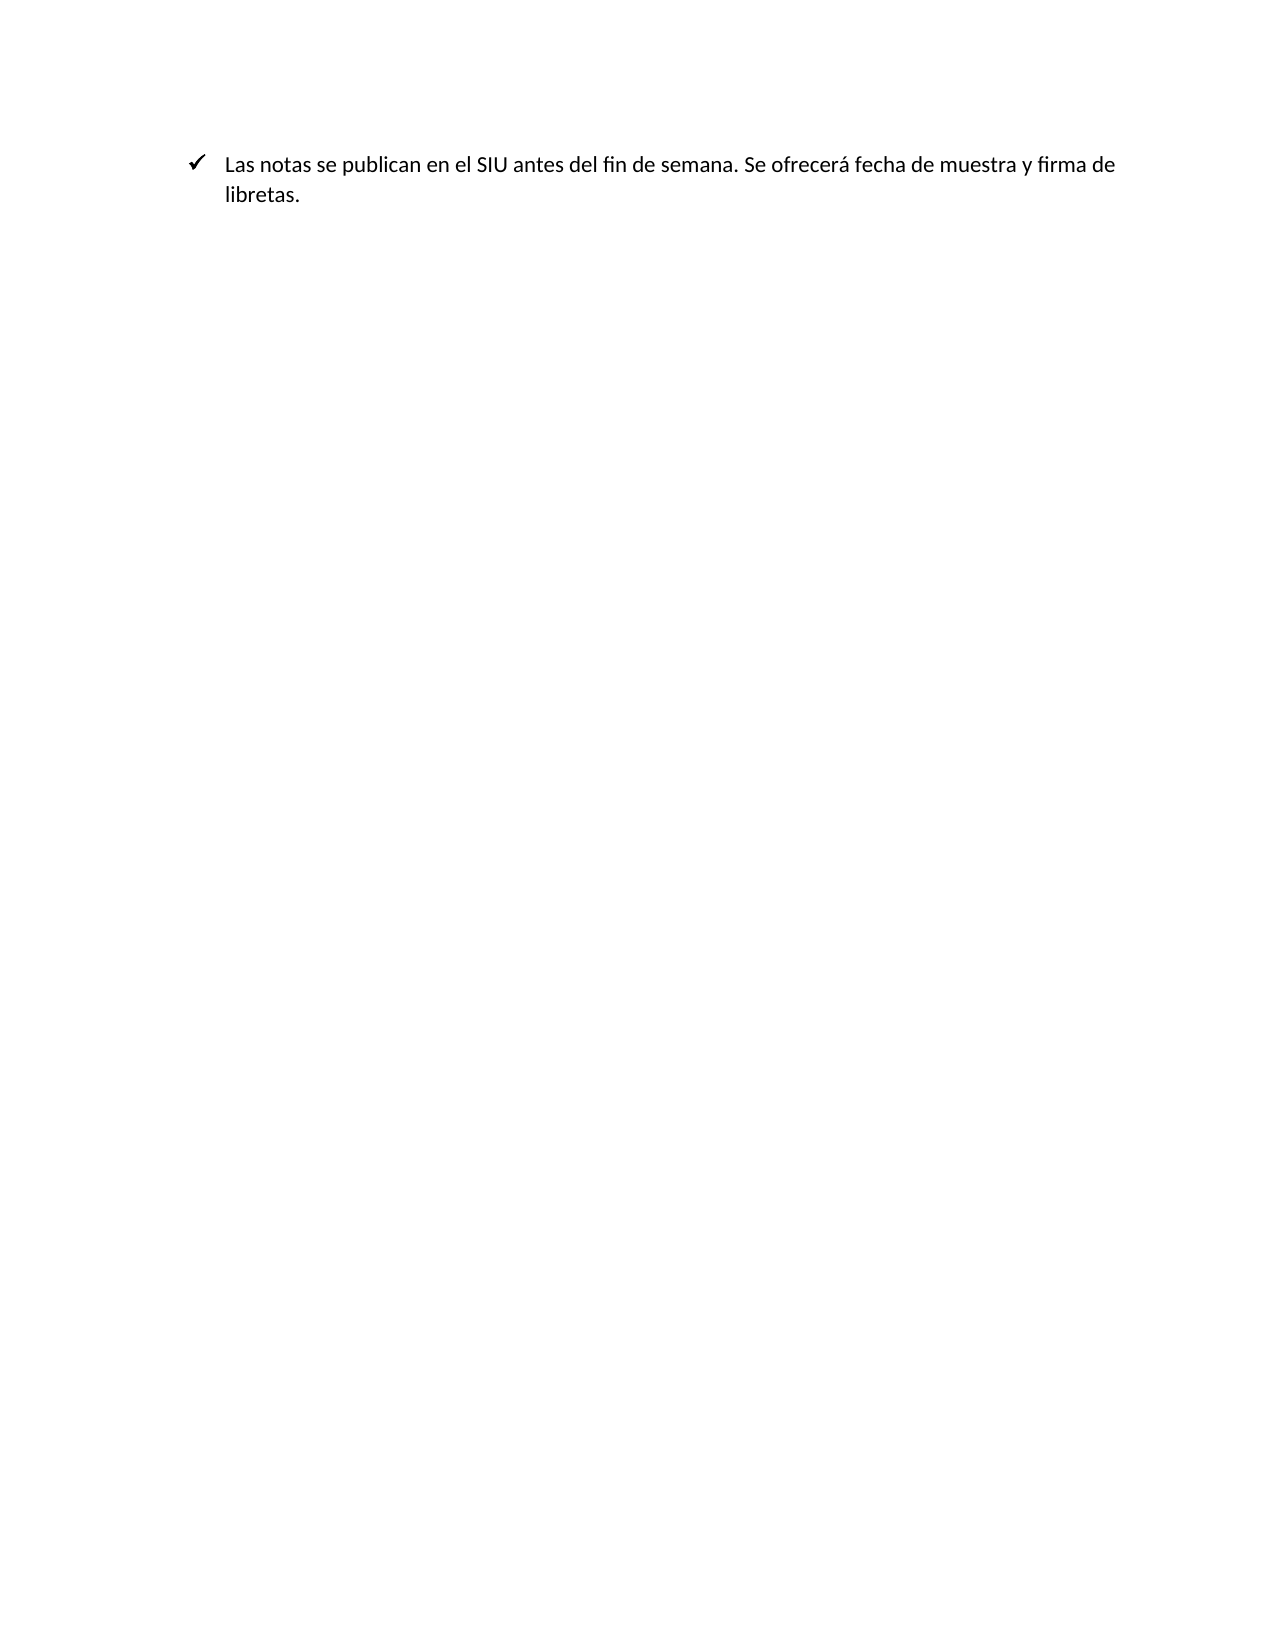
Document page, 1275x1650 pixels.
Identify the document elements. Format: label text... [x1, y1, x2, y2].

list Las notas se publican en el SIU antes del fin de semana. Se ofrecerá fecha de muestra y firma de libretas. [187, 150, 1125, 208]
